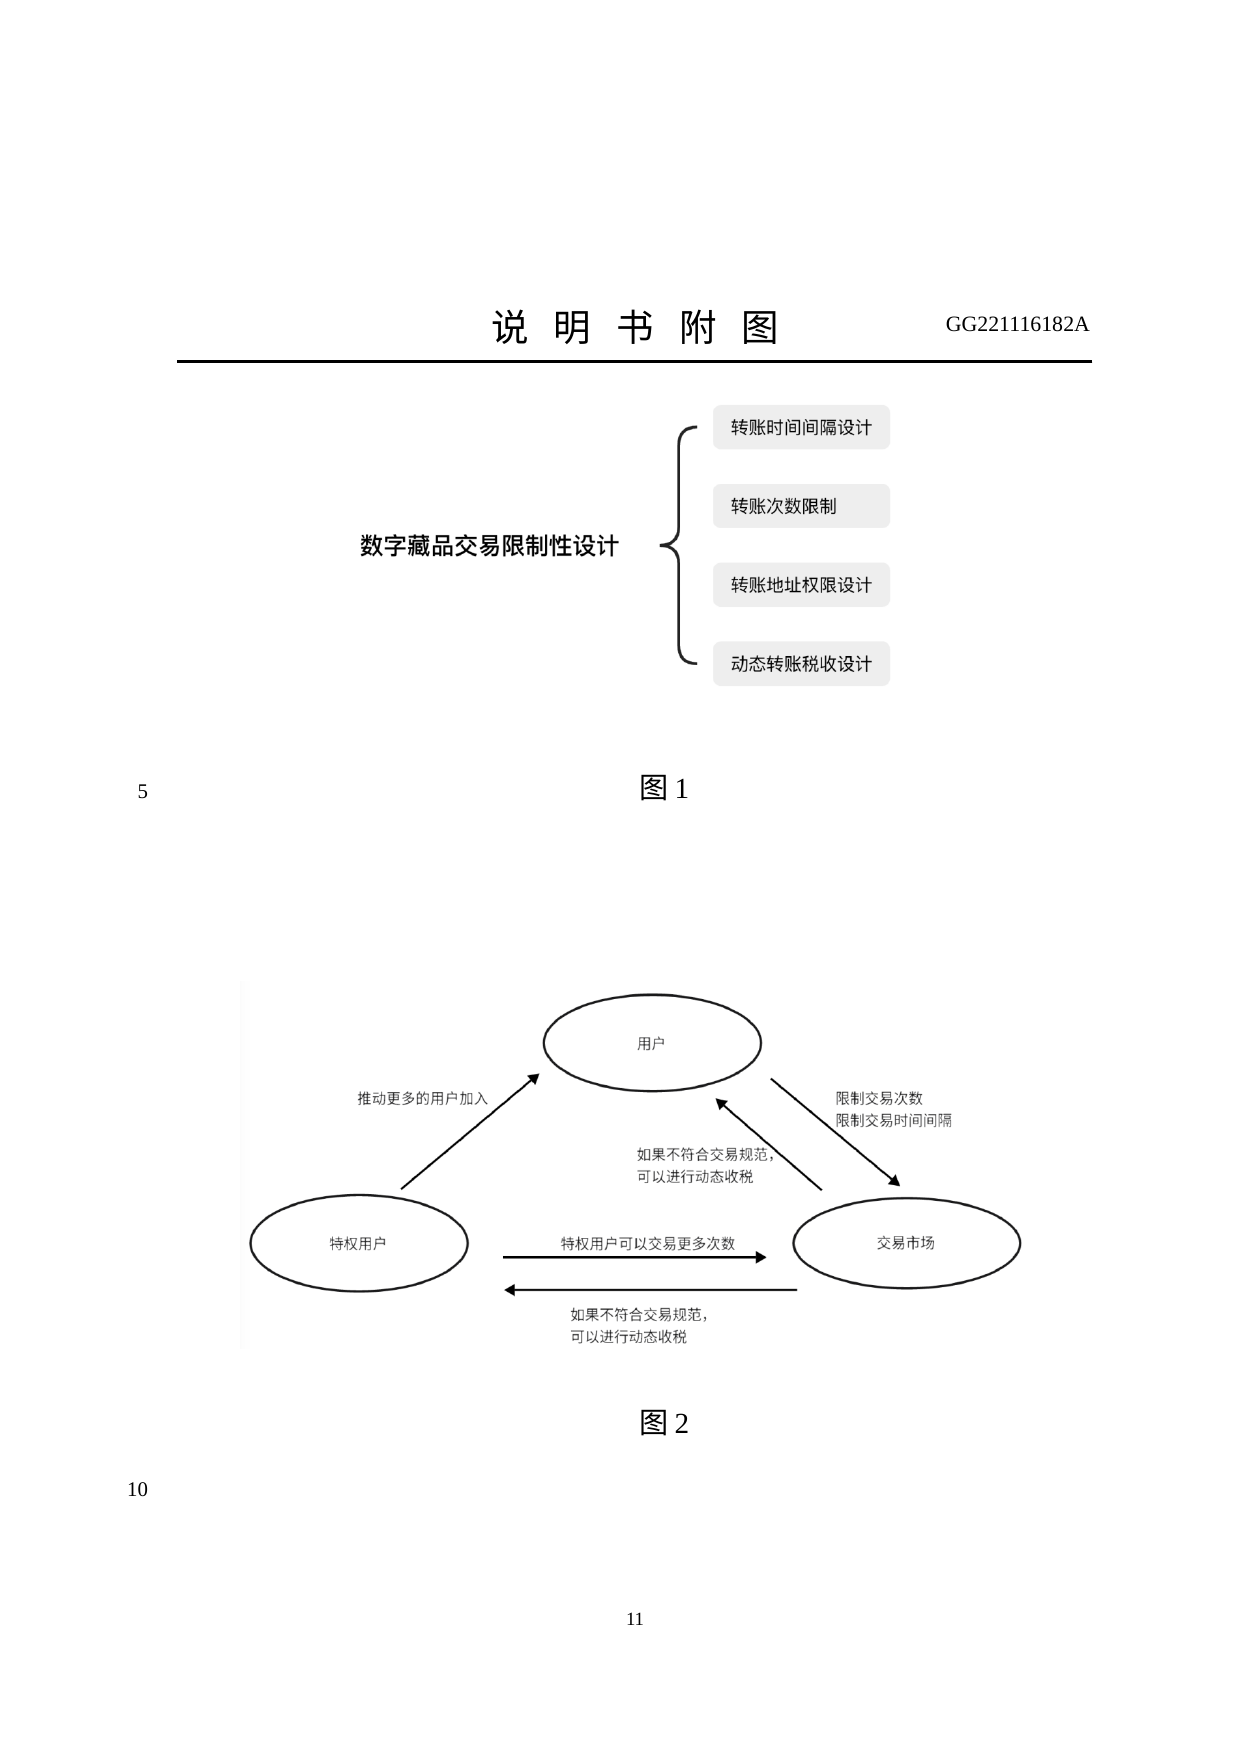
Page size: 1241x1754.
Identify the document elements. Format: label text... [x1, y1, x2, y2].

text 说 明 书 附 图 [177, 293, 1092, 360]
text 图2 [177, 1389, 1092, 1454]
picture [325, 379, 945, 721]
text 图1 [177, 753, 1092, 818]
picture [240, 981, 1030, 1349]
